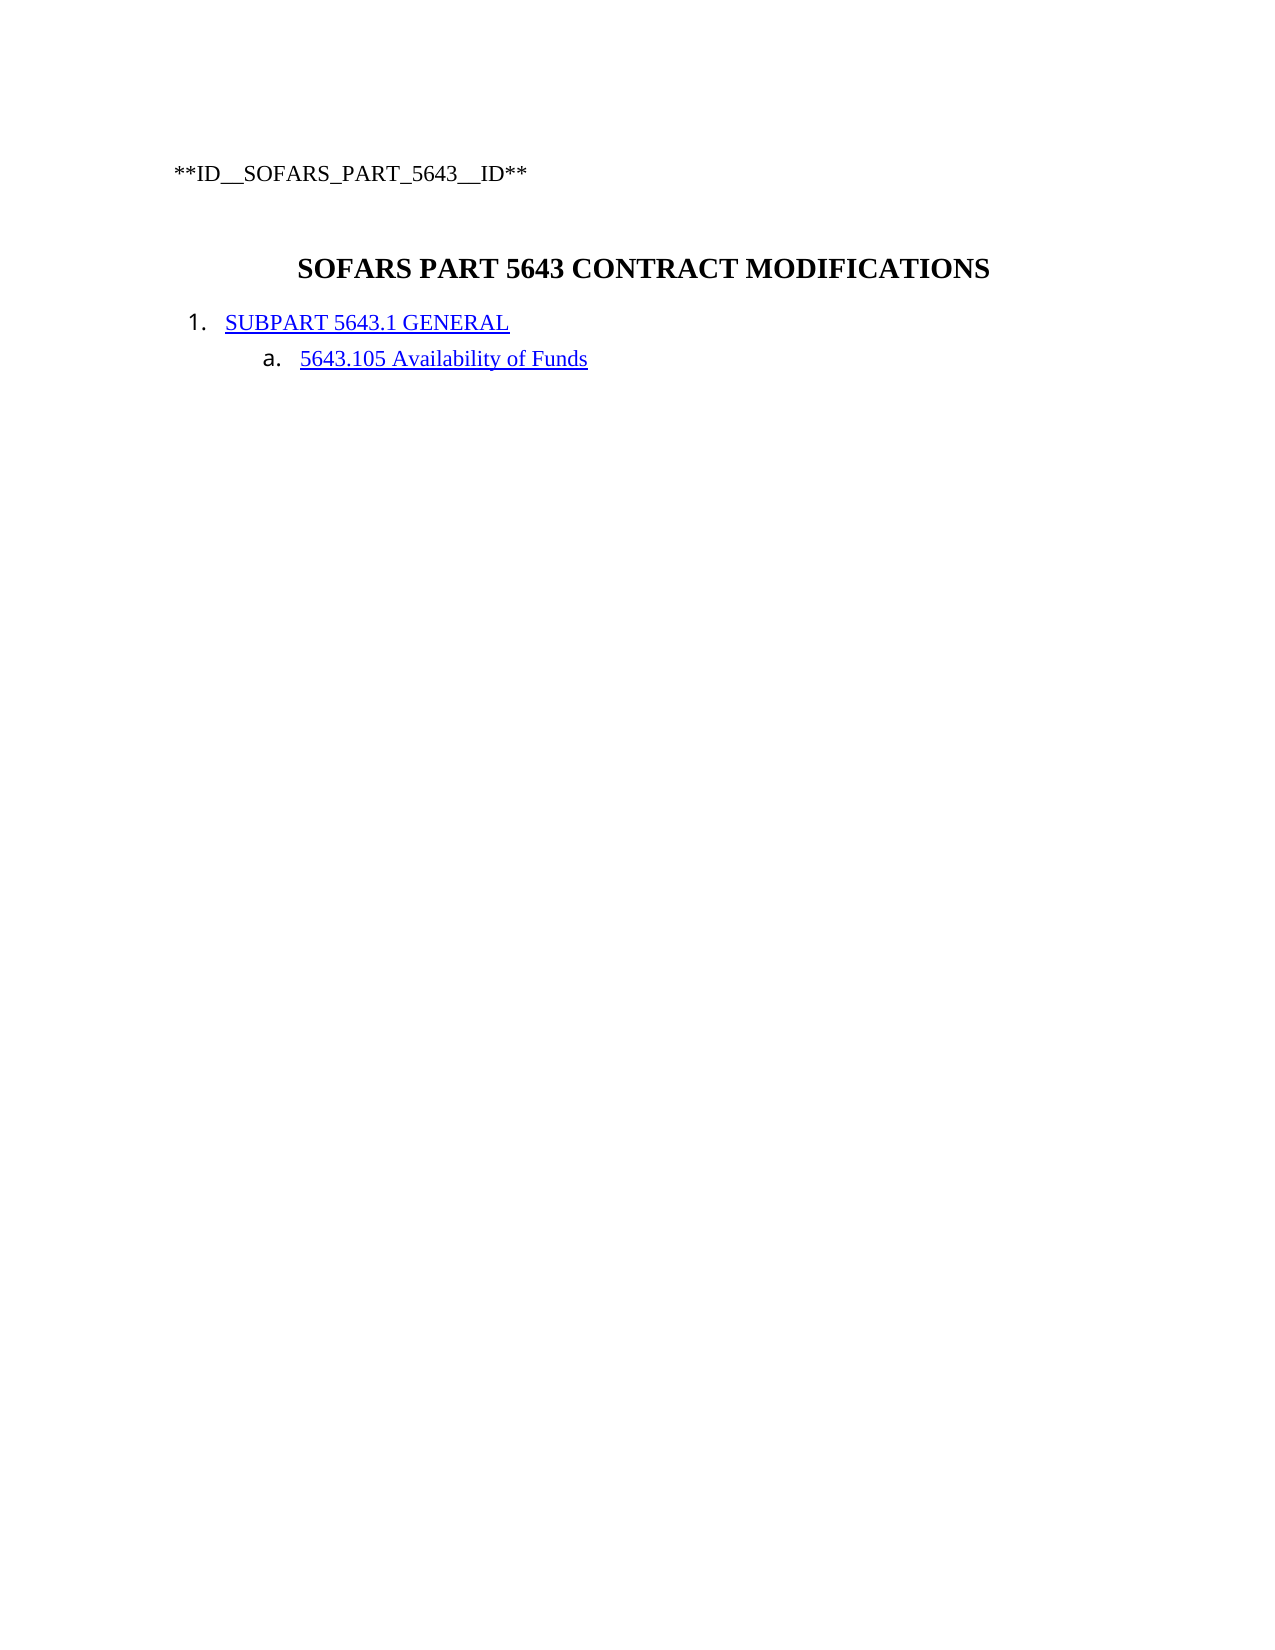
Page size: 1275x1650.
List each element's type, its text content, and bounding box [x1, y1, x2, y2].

list 5643.105 Availability of Funds [262, 342, 1125, 373]
subtitle SOFARS PART 5643 CONTRACT MODIFICATIONS [162, 251, 1125, 284]
list SUBPART 5643.1 GENERAL [187, 306, 1125, 338]
text **ID__SOFARS_PART_5643__ID** [163, 150, 1135, 197]
